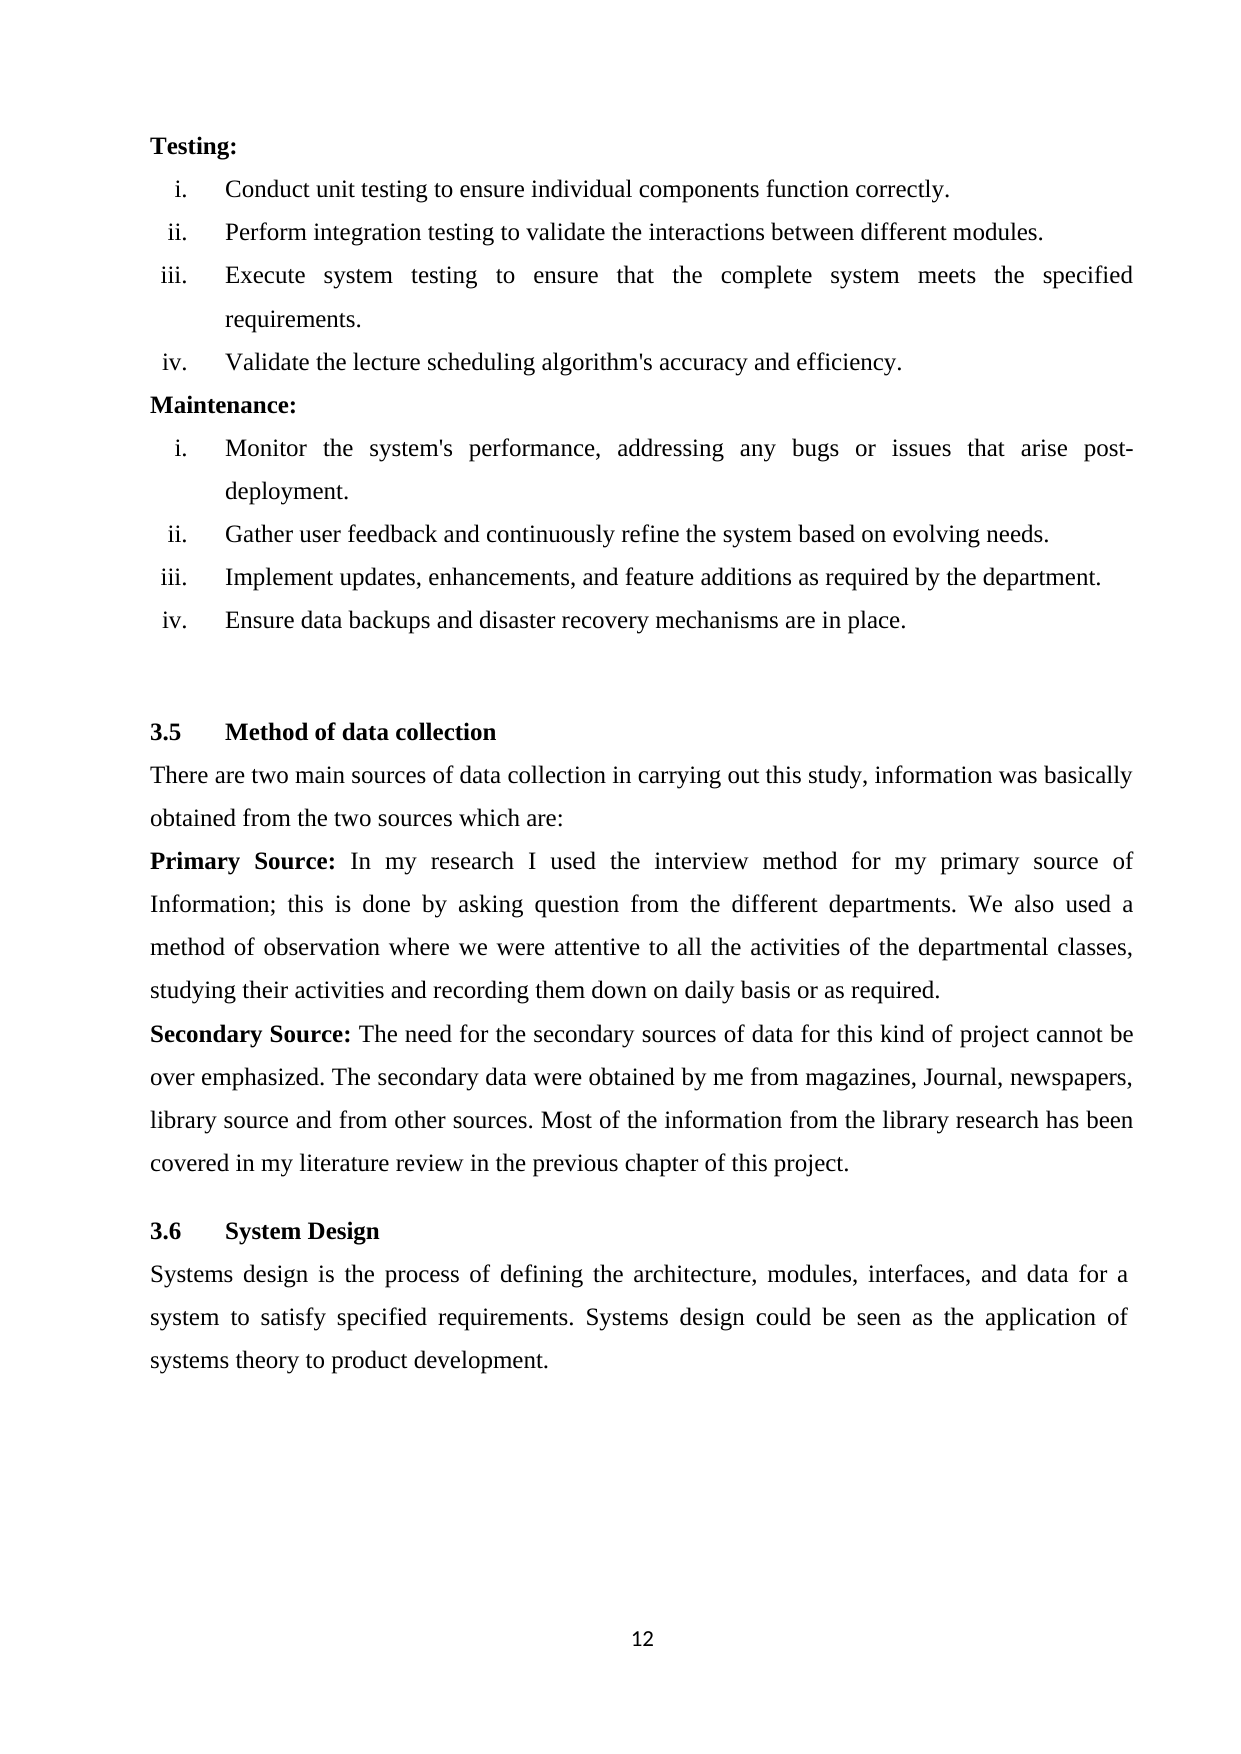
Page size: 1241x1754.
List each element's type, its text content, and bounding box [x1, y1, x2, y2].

subtitle 3.5 Method of data collection [150, 717, 1134, 746]
text There are two main sources of data collection in carrying out this study, information was basically obtained from the two sources which are: [150, 760, 1134, 832]
list Perform integration testing to validate the interactions between different modules. [187, 217, 1134, 246]
text Primary Source: In my research I used the interview method for my primary source of Information; this is done by asking question from the different departments. We also used a method of observation where we were attentive to all the activities of the departmental classes, studying their activities and recording them down on daily basis or as required. [150, 846, 1134, 1004]
list Gather user feedback and continuously refine the system based on evolving needs. [187, 519, 1134, 548]
list Execute system testing to ensure that the complete system meets the specified requirements. [187, 261, 1134, 332]
list Implement updates, enhancements, and feature additions as required by the department. [187, 562, 1134, 591]
text Maintenance: [150, 390, 1134, 419]
text Systems design is the process of defining the architecture, modules, interfaces, and data for a system to satisfy specified requirements. Systems design could be seen as the application of systems theory to product development. [150, 1259, 1130, 1374]
subtitle 3.6 System Design [150, 1216, 1134, 1245]
list Monitor the system's performance, addressing any bugs or issues that arise post-deployment. [187, 433, 1134, 505]
text Testing: [150, 131, 1134, 160]
list Ensure data backups and disaster recovery mechanisms are in place. [187, 606, 1134, 634]
list Validate the lecture scheduling algorithm's accuracy and efficiency. [187, 347, 1134, 376]
list Conduct unit testing to ensure individual components function correctly. [187, 174, 1134, 203]
text Secondary Source: The need for the secondary sources of data for this kind of project cannot be over emphasized. The secondary data were obtained by me from magazines, Journal, newspapers, library source and from other sources. Most of the information from the library research has been covered in my literature review in the previous chapter of this project. [150, 1019, 1134, 1177]
